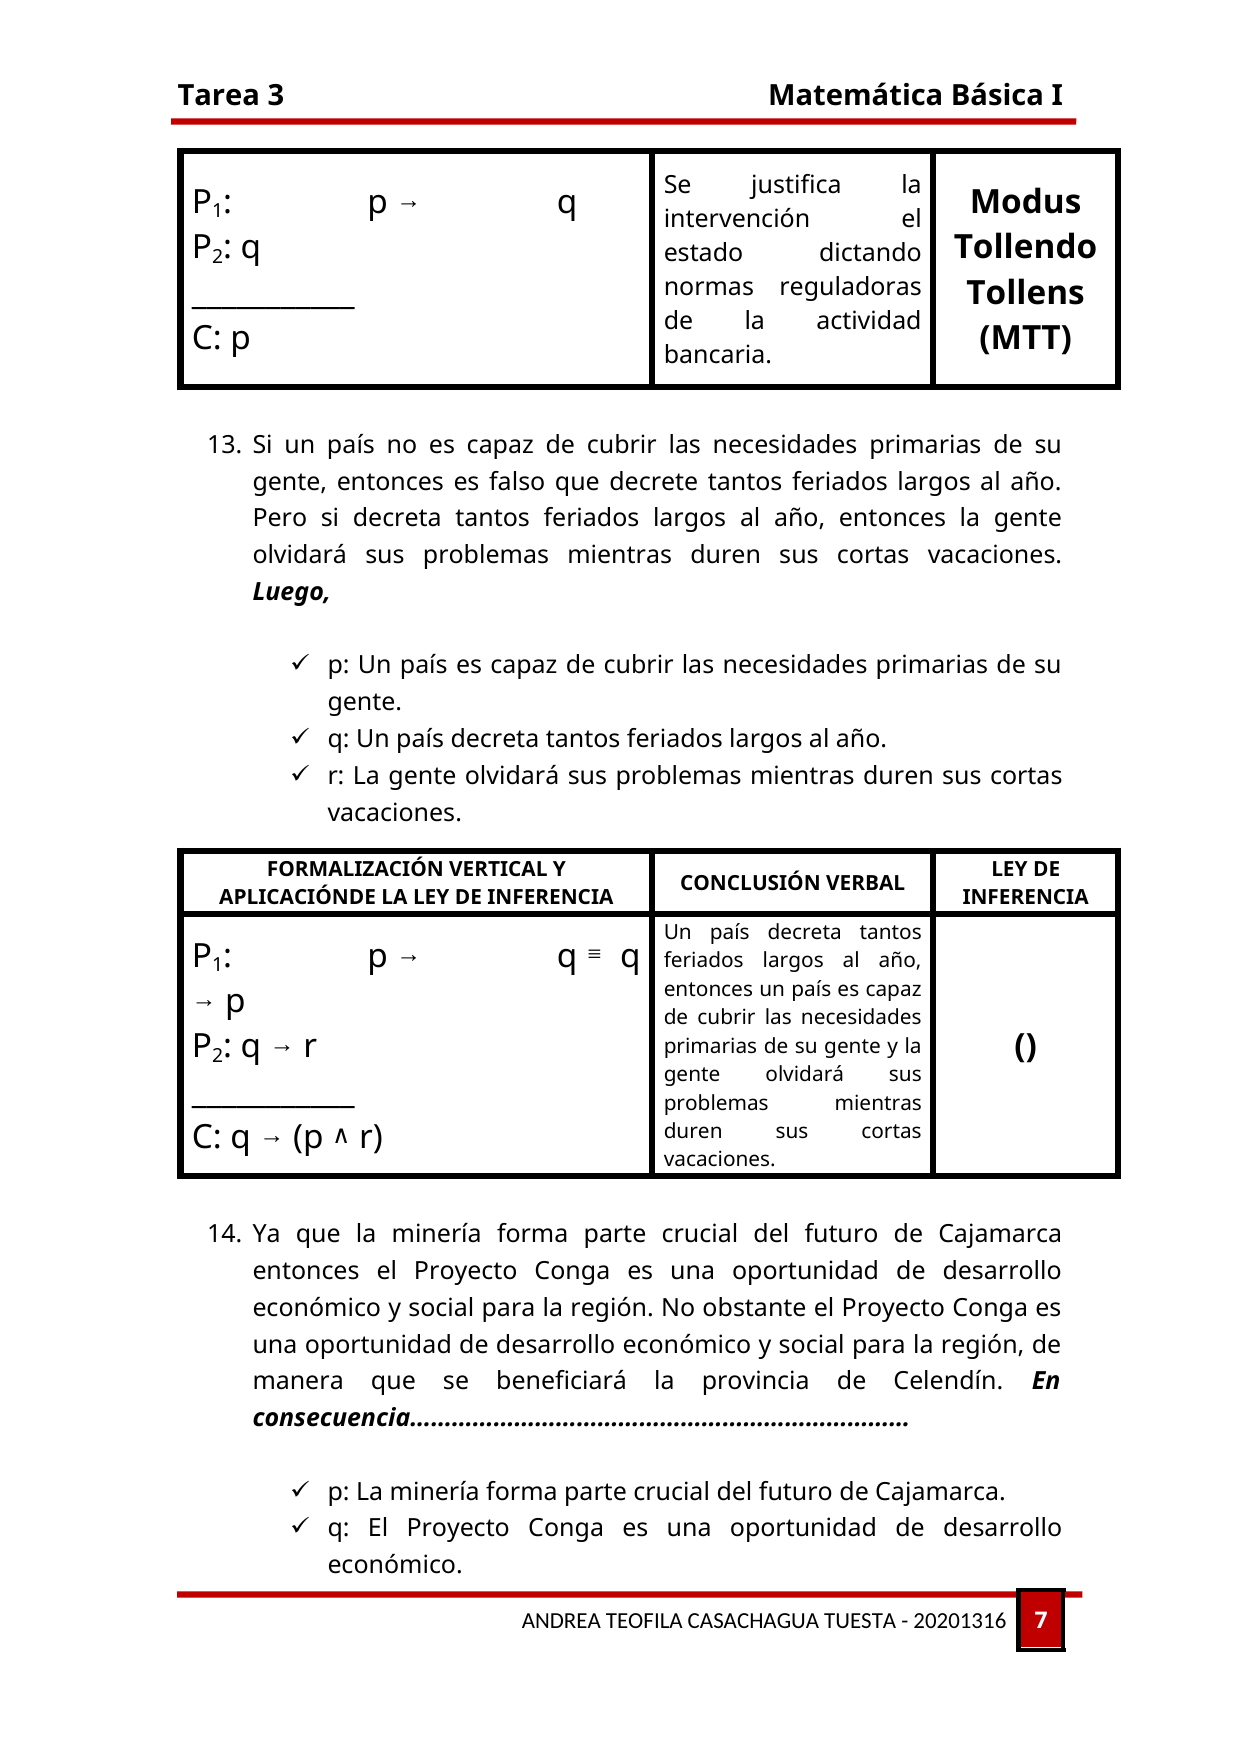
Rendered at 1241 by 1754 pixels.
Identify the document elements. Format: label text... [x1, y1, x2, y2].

list q: Un país decreta tantos feriados largos al año. [290, 721, 1063, 755]
list Ya que la minería forma parte crucial del futuro de Cajamarca entonces el Proyecto Conga es una oportunidad de desarrollo económico y social para la región. No obstante el Proyecto Conga es una oportunidad de desarrollo económico y social para la región, de manera que se beneficiará la provincia de Celendín. En consecuencia……………………………………………………………… [207, 1216, 1063, 1434]
table_cell Se justifica la intervención el estado dictando normas reguladoras de la actividad bancaria. [655, 154, 930, 383]
list q: El Proyecto Conga es una oportunidad de desarrollo económico. [290, 1510, 1063, 1581]
table_cell Un país decreta tantos feriados largos al año, entonces un país es capaz de cubrir las necesidades primarias de su gente y la gente olvidará sus problemas mientras duren sus cortas vacaciones. [655, 917, 930, 1173]
table_header LEY DE INFERENCIA [936, 854, 1115, 911]
list p: La minería forma parte crucial del futuro de Cajamarca. [290, 1473, 1063, 1507]
list r: La gente olvidará sus problemas mientras duren sus cortas vacaciones. [290, 757, 1063, 828]
table_cell Modus Tollendo Tollens (MTT) [936, 154, 1115, 383]
table_cell P1: p q P2: q ___________ C: p [184, 154, 649, 383]
table_header FORMALIZACIÓN VERTICAL Y APLICACIÓNDE LA LEY DE INFERENCIA [184, 854, 649, 911]
table_cell P1: p q q p P2: q r ___________ C: q (p r) [184, 917, 649, 1173]
table_cell () [936, 917, 1115, 1173]
list Si un país no es capaz de cubrir las necesidades primarias de su gente, entonces es falso que decrete tantos feriados largos al año. Pero si decreta tantos feriados largos al año, entonces la gente olvidará sus problemas mientras duren sus cortas vacaciones. Luego, [207, 426, 1063, 608]
table_header CONCLUSIÓN VERBAL [655, 854, 930, 911]
list p: Un país es capaz de cubrir las necesidades primarias de su gente. [290, 647, 1063, 718]
